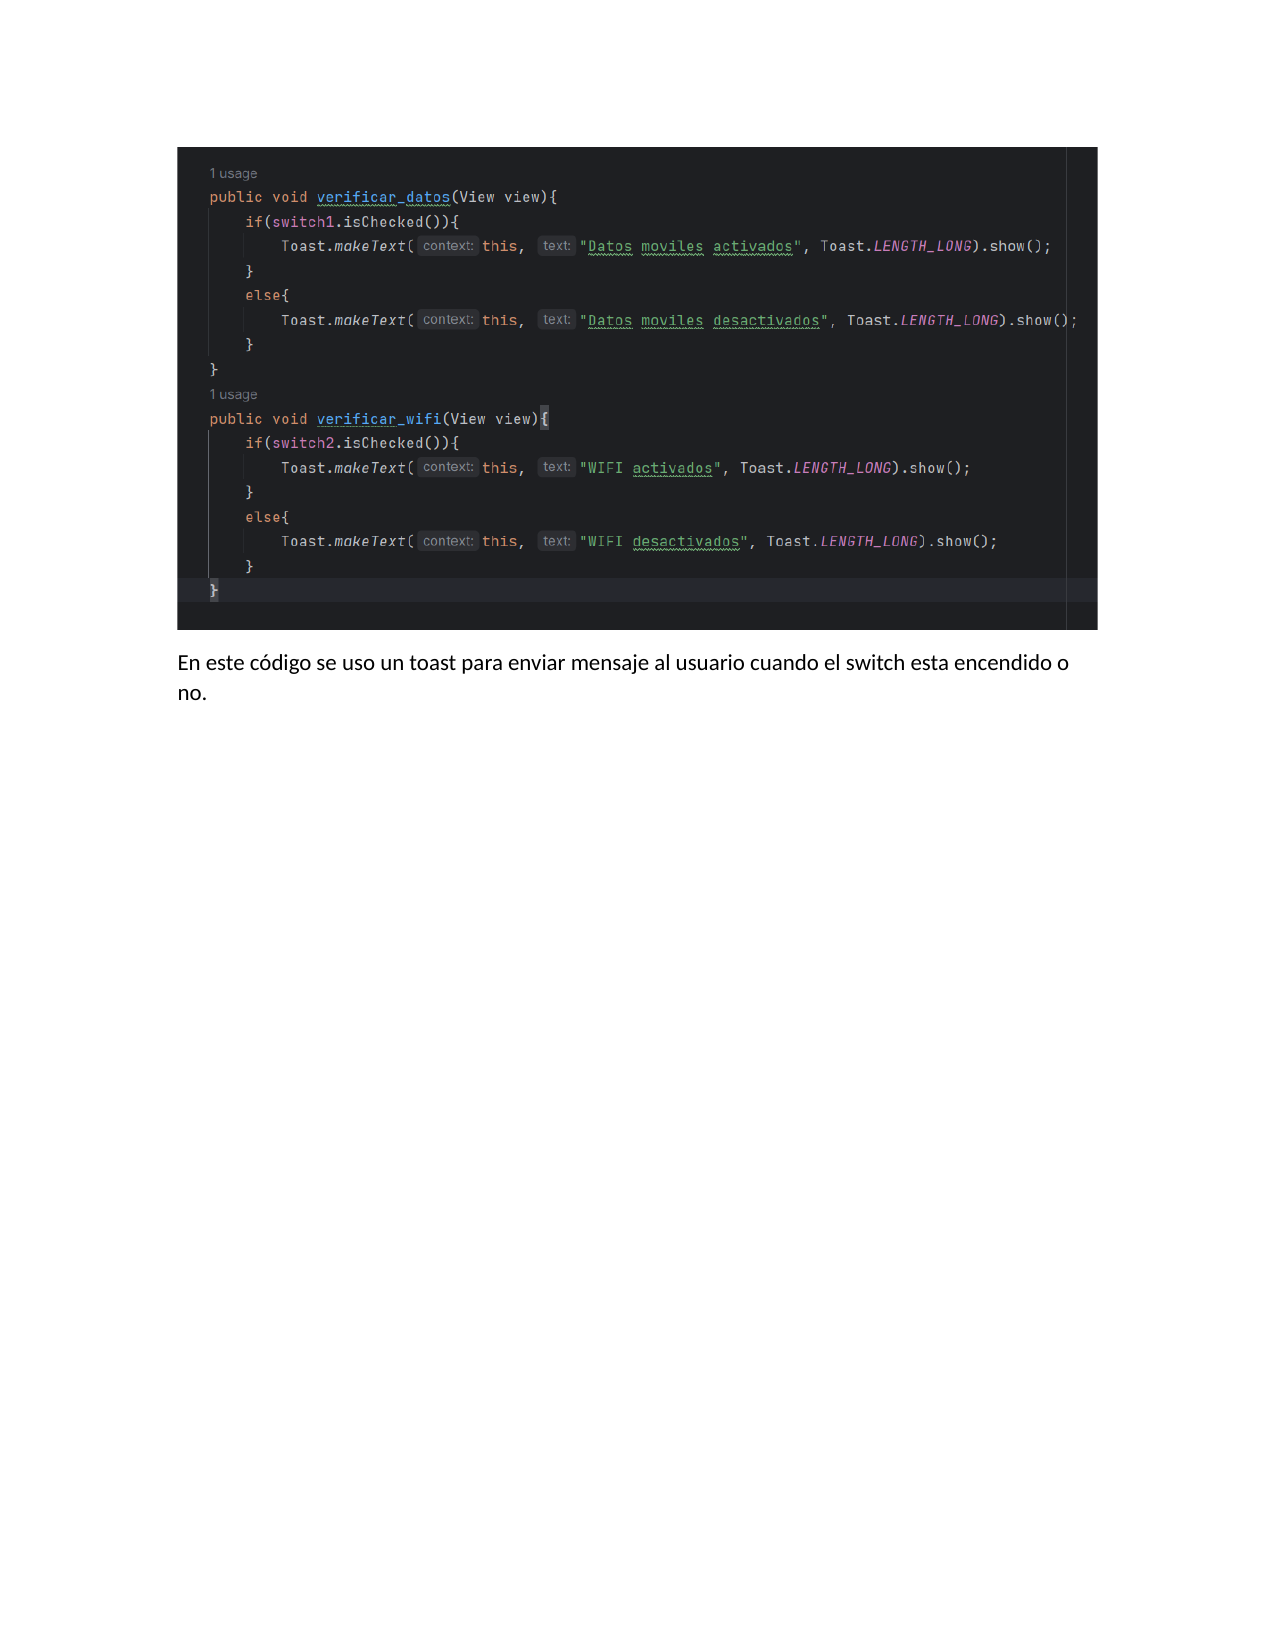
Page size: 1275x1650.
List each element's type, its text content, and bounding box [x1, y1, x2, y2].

picture [177, 147, 1098, 630]
text En este código se uso un toast para enviar mensaje al usuario cuando el switch esta encendido o no. [177, 648, 1098, 706]
